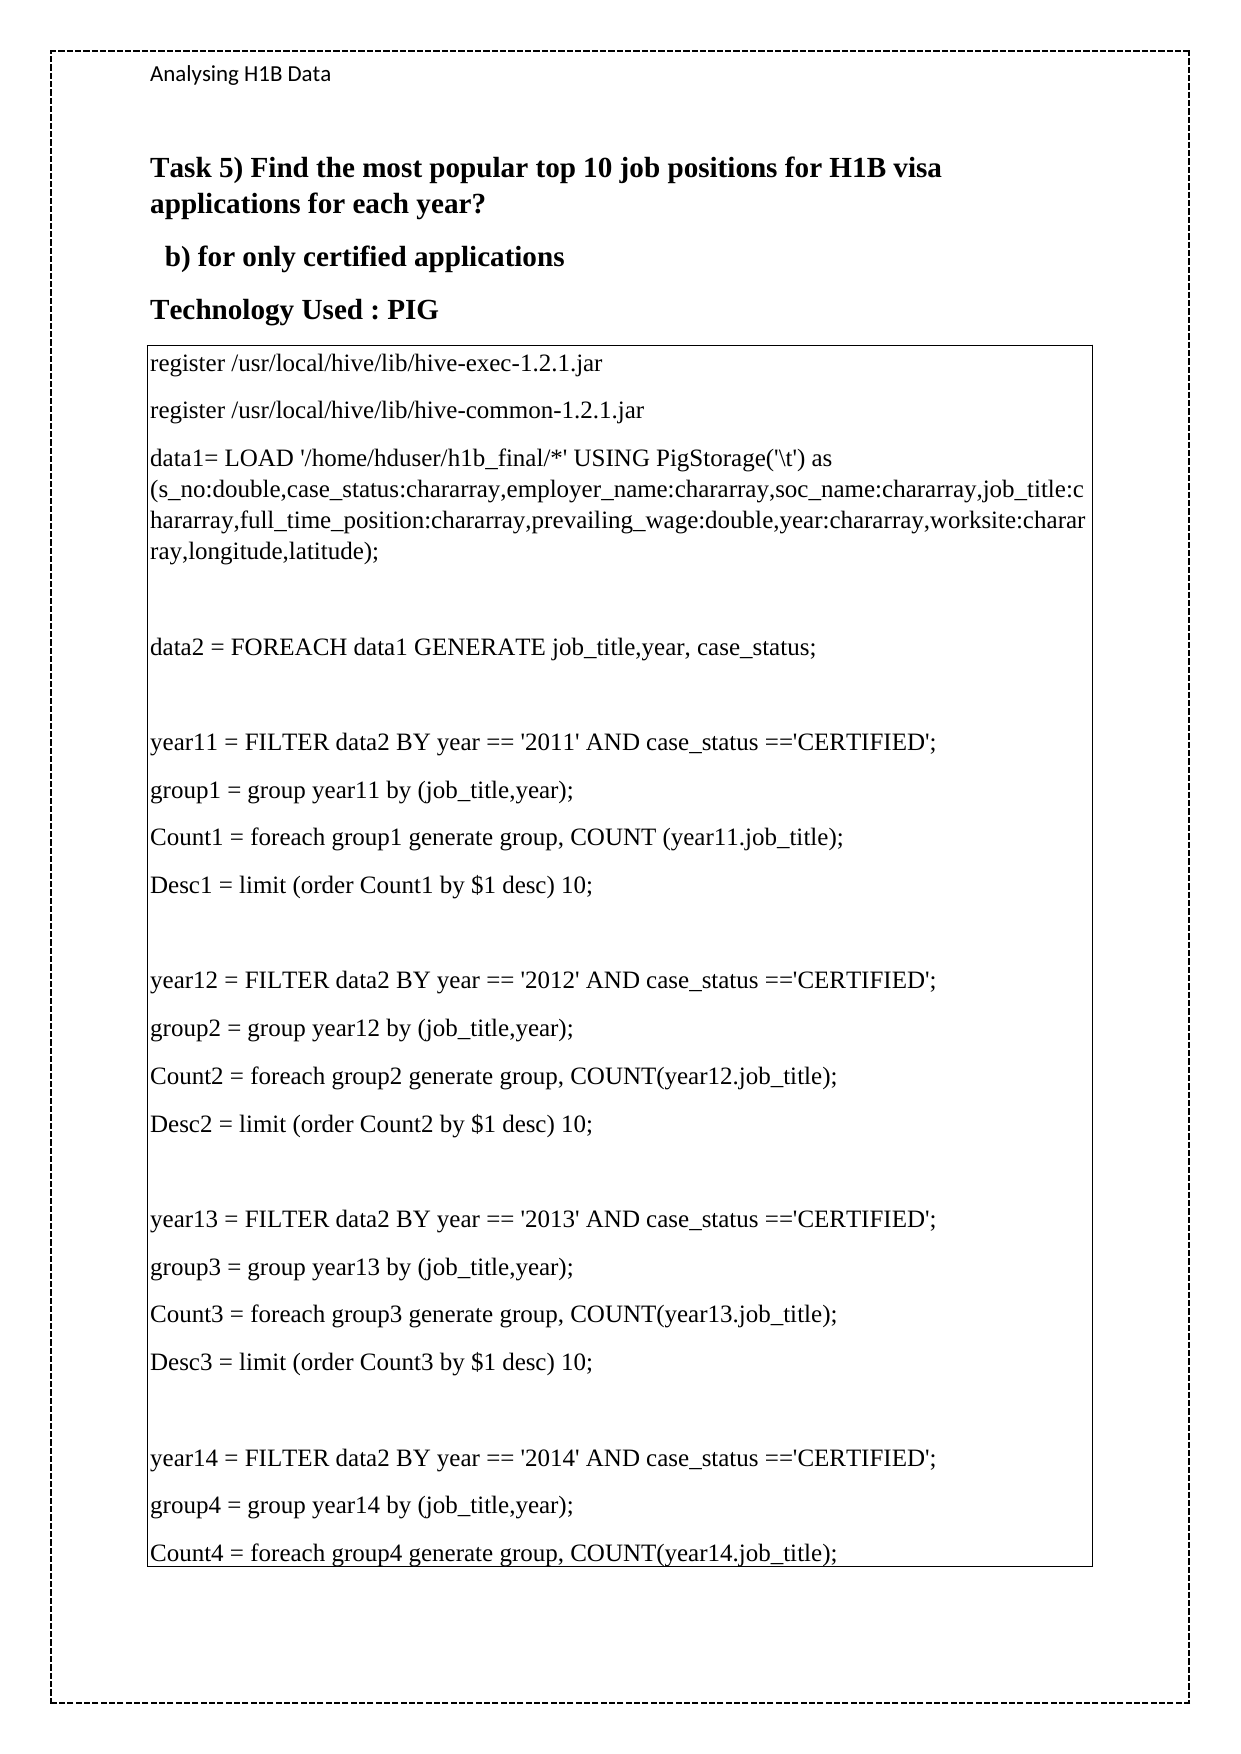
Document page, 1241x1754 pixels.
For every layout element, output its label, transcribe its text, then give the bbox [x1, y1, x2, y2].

text year11 = FILTER data2 BY year == '2011' AND case_status =='CERTIFIED'; [148, 724, 1092, 756]
text b) for only certified applications [150, 239, 1090, 272]
text Count3 = foreach group3 generate group, COUNT(year13.job_title); [148, 1296, 1092, 1328]
text year13 = FILTER data2 BY year == '2013' AND case_status =='CERTIFIED'; [148, 1201, 1092, 1233]
text group2 = group year12 by (job_title,year); [148, 1010, 1092, 1042]
text data1= LOAD '/home/hduser/h1b_final/*' USING PigStorage('\t') as (s_no:double,case_status:chararray,employer_name:chararray,soc_name:chararray,job_title:chararray,full_time_position:chararray,prevailing_wage:double,year:chararray,worksite:chararray,longitude,latitude); [148, 440, 1092, 565]
text Desc2 = limit (order Count2 by $1 desc) 10; [148, 1106, 1092, 1137]
text Desc1 = limit (order Count1 by $1 desc) 10; [148, 867, 1092, 899]
text Count4 = foreach group4 generate group, COUNT(year14.job_title); [148, 1535, 1092, 1566]
text year12 = FILTER data2 BY year == '2012' AND case_status =='CERTIFIED'; [148, 962, 1092, 994]
text register /usr/local/hive/lib/hive-common-1.2.1.jar [148, 392, 1092, 424]
text Technology Used : PIG [150, 292, 1090, 325]
text group3 = group year13 by (job_title,year); [148, 1249, 1092, 1281]
text data2 = FOREACH data1 GENERATE job_title,year, case_status; [148, 628, 1092, 660]
text Task 5) Find the most popular top 10 job positions for H1B visa applications for each year? [150, 150, 1090, 220]
text group1 = group year11 by (job_title,year); [148, 772, 1092, 803]
text Count2 = foreach group2 generate group, COUNT(year12.job_title); [148, 1058, 1092, 1090]
text year14 = FILTER data2 BY year == '2014' AND case_status =='CERTIFIED'; [148, 1439, 1092, 1471]
text Count1 = foreach group1 generate group, COUNT (year11.job_title); [148, 819, 1092, 851]
text register /usr/local/hive/lib/hive-exec-1.2.1.jar [148, 346, 1092, 376]
text Desc3 = limit (order Count3 by $1 desc) 10; [148, 1344, 1092, 1376]
text group4 = group year14 by (job_title,year); [148, 1487, 1092, 1519]
